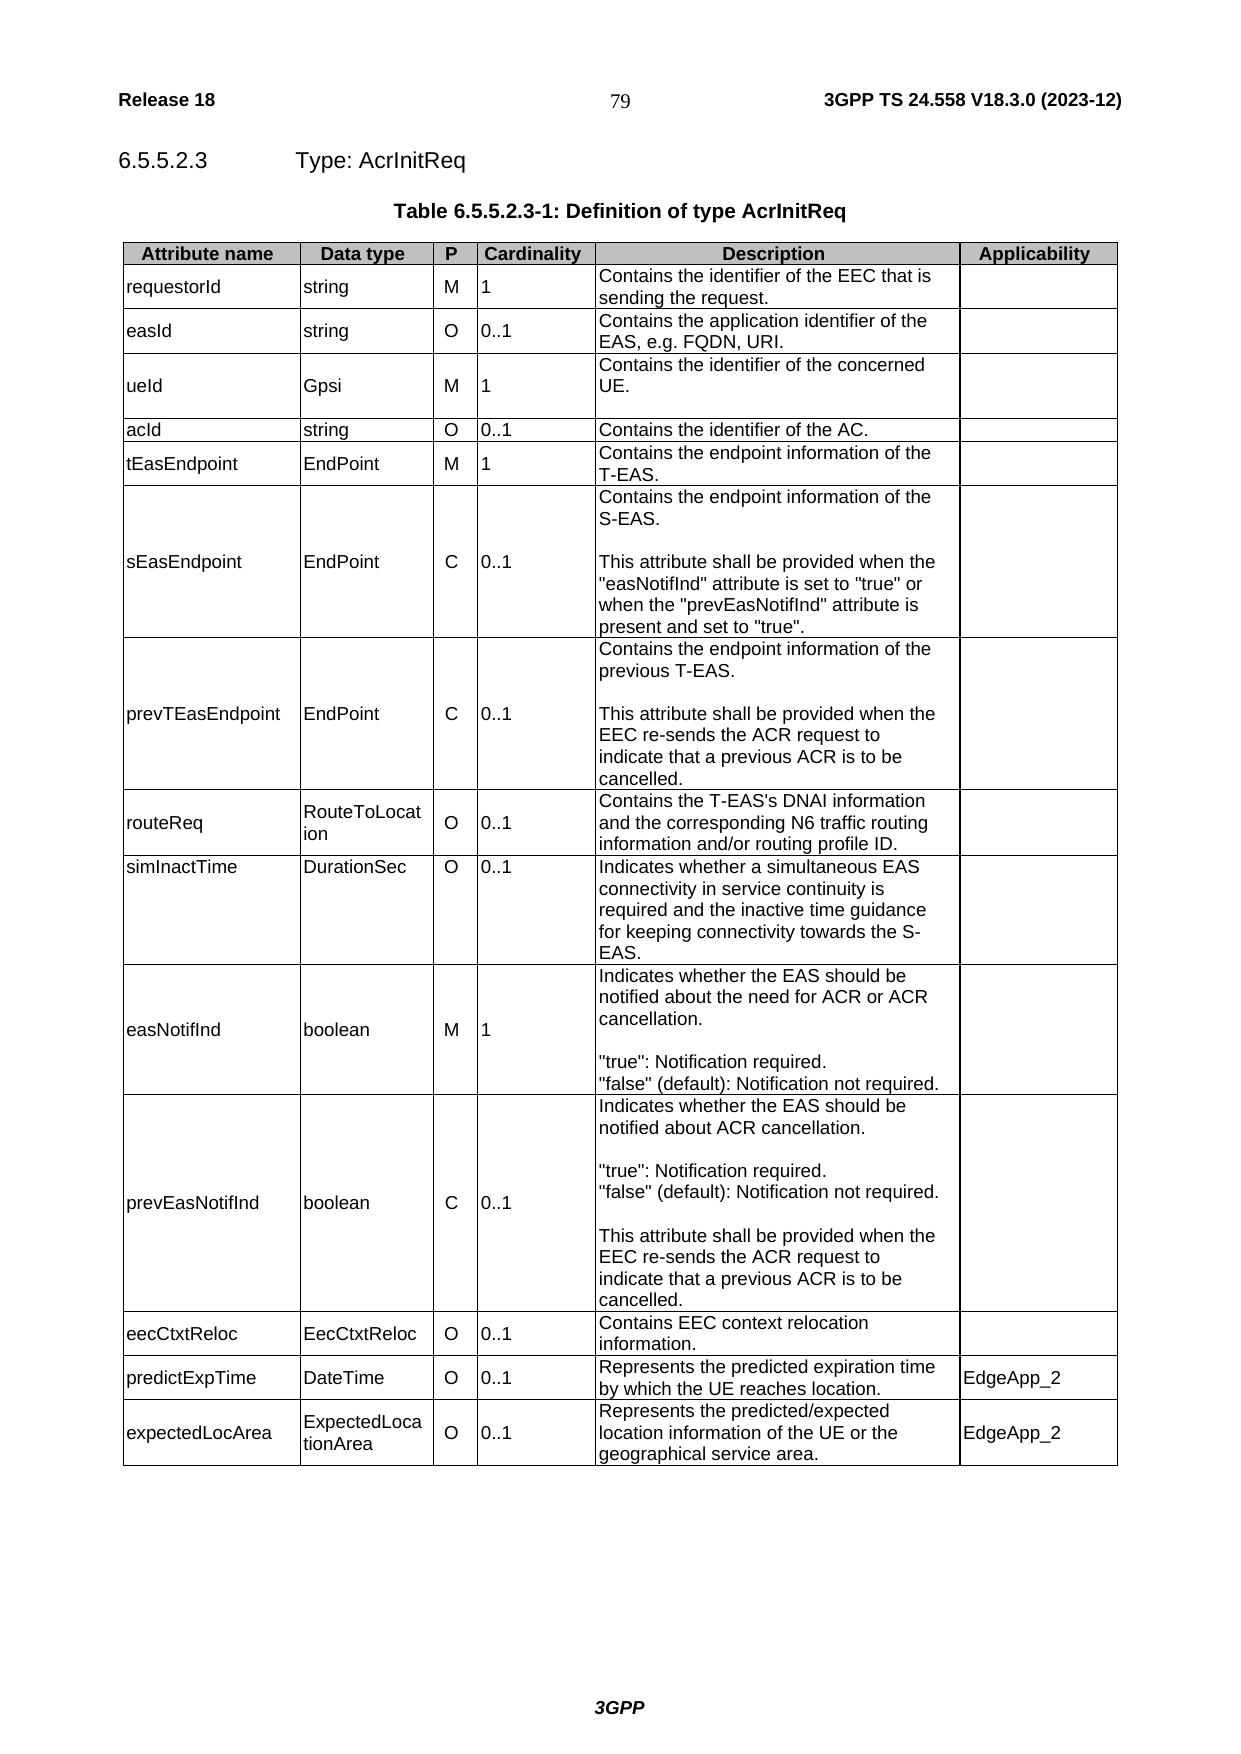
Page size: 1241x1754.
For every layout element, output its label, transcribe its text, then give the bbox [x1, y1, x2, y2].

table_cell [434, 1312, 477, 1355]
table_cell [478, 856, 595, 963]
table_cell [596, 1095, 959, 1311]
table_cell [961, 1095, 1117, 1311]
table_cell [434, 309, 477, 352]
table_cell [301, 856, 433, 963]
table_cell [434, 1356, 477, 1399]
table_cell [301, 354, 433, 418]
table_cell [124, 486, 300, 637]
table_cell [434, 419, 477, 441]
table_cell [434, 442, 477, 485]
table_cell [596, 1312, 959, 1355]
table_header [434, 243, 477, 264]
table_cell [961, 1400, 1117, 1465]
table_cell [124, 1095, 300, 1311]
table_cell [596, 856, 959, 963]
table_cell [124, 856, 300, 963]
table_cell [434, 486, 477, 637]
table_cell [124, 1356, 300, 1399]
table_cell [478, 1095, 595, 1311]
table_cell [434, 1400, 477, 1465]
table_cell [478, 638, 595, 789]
text Table 6.5.5.2.3-1: Definition of type AcrInitReq [118, 199, 1122, 223]
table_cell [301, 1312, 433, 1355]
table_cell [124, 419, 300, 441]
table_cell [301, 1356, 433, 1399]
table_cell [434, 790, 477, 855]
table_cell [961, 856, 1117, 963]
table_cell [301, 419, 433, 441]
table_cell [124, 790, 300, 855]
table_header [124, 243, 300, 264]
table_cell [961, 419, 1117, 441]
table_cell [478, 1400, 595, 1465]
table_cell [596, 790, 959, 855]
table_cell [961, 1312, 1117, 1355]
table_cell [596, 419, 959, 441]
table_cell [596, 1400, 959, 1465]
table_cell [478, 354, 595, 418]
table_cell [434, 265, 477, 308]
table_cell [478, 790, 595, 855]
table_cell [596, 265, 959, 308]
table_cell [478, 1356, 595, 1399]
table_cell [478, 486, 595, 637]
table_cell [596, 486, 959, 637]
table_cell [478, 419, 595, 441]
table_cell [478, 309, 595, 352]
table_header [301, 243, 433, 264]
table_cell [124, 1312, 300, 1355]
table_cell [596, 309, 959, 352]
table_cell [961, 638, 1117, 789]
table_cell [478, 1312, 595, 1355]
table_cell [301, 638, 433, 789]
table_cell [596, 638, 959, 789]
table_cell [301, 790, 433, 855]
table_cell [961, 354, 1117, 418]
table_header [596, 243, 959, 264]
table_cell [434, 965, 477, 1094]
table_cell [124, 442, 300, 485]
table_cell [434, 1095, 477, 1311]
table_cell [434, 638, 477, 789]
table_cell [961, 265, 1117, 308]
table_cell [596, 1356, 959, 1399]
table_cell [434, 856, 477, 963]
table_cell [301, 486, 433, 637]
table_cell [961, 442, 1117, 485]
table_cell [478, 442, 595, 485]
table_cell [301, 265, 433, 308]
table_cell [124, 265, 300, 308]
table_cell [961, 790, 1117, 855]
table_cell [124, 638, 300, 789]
subtitle 6.5.5.2.3 Type: AcrInitReq [118, 147, 1122, 174]
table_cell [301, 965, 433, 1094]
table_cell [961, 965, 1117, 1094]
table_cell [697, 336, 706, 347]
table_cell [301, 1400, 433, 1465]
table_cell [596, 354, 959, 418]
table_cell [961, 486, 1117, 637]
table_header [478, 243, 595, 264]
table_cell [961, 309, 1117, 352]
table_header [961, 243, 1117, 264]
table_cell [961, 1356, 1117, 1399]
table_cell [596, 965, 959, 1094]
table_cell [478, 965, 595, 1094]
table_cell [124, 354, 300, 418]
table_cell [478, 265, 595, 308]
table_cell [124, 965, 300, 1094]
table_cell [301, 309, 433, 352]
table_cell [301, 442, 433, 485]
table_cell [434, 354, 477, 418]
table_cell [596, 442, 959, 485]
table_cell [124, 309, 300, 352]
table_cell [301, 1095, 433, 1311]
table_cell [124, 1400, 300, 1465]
